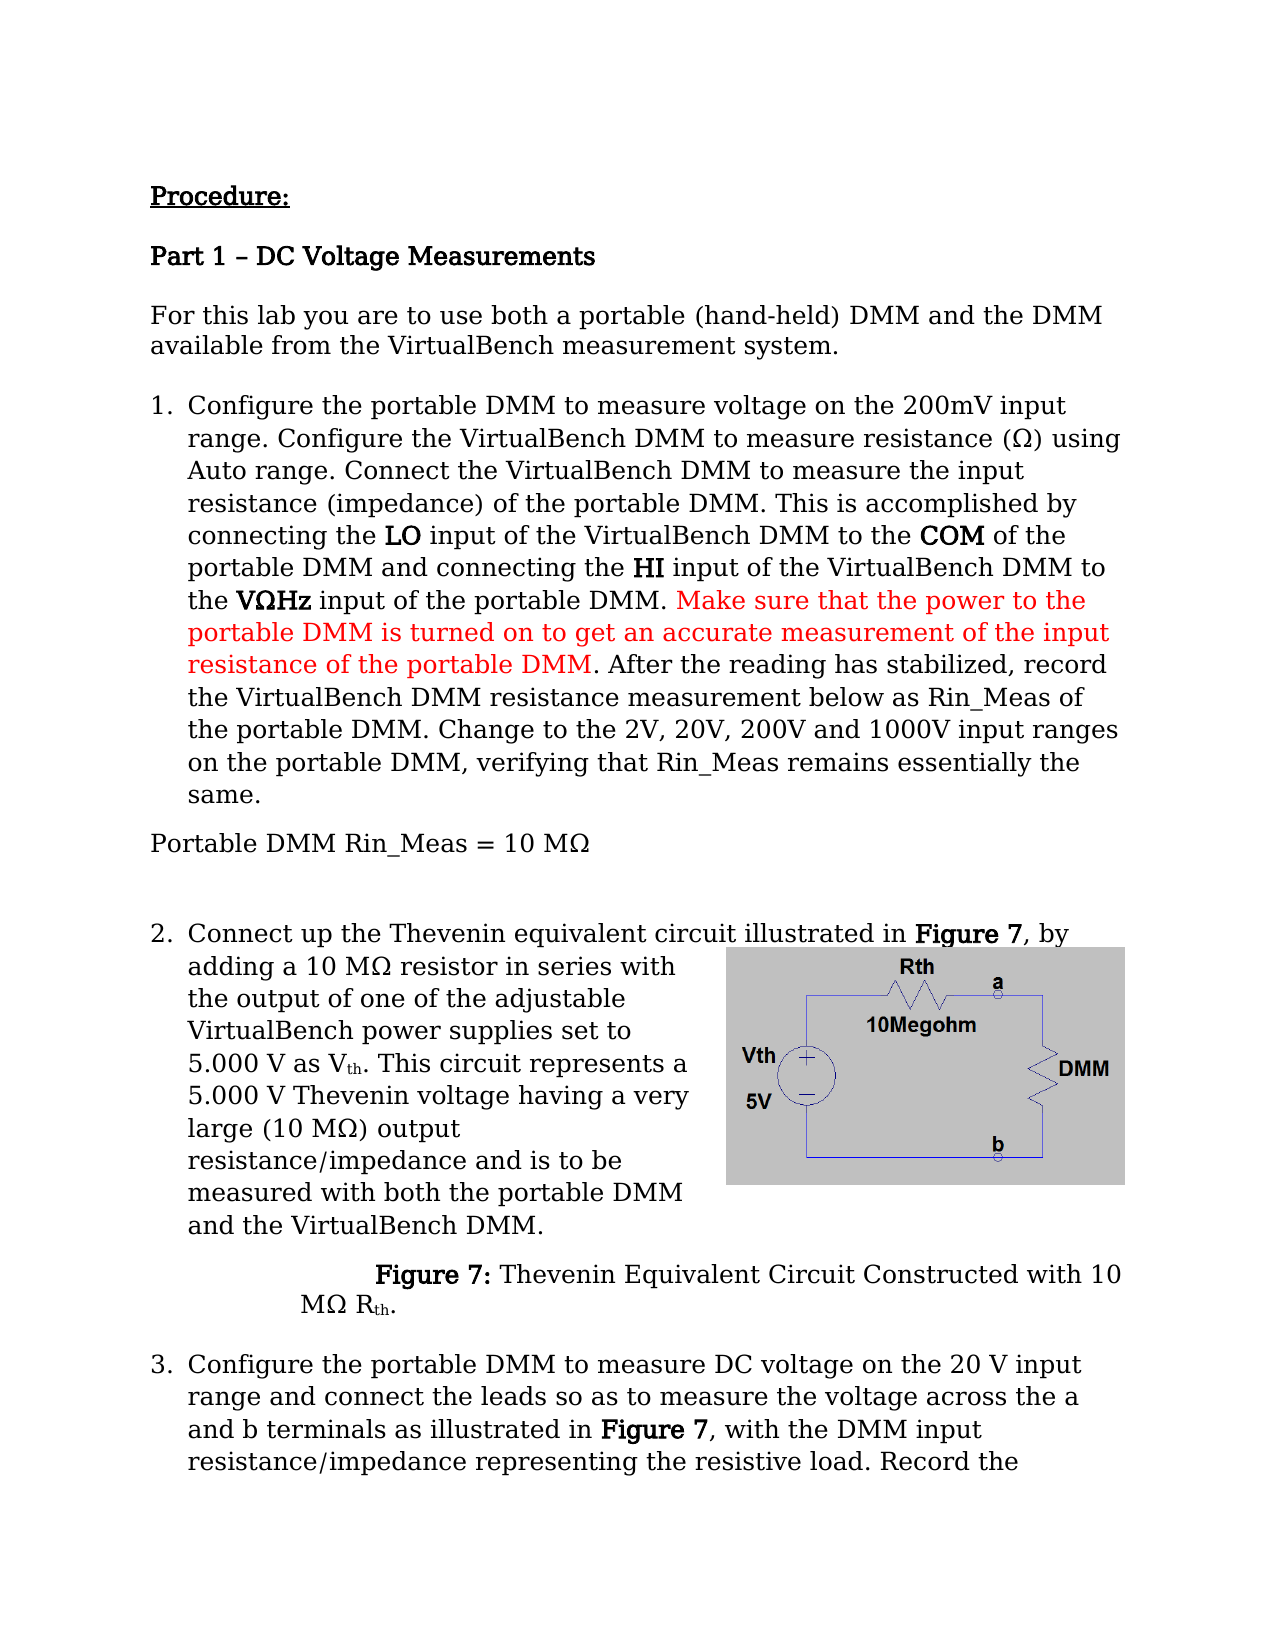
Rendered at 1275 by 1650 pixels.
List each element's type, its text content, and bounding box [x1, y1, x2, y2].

picture [726, 947, 1125, 1185]
text Portable DMM Rin_Meas = 10 MΩ [150, 828, 1125, 858]
text Part 1 – DC Voltage Measurements [150, 240, 1125, 270]
text Figure 7: Thevenin Equivalent Circuit Constructed with 10 MΩ Rth. [300, 1258, 1125, 1318]
text For this lab you are to use both a portable (hand-held) DMM and the DMM available from the VirtualBench measurement system. [150, 300, 1125, 360]
text Procedure: [150, 180, 1125, 210]
list Configure the portable DMM to measure voltage on the 200mV input range. Configure the VirtualBench DMM to measure resistance (Ω) using Auto range. Connect the VirtualBench DMM to measure the input resistance (impedance) of the portable DMM. This is accomplished by connecting the LO input of the VirtualBench DMM to the COM of the portable DMM and connecting the HI input of the VirtualBench DMM to the VΩHz input of the portable DMM. Make sure that the power to the portable DMM is turned on to get an accurate measurement of the input resistance of the portable DMM. After the reading has stabilized, record the VirtualBench DMM resistance measurement below as Rin_Meas of the portable DMM. Change to the 2V, 20V, 200V and 1000V input ranges on the portable DMM, verifying that Rin_Meas remains essentially the same. [150, 390, 1125, 809]
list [150, 1348, 1125, 1476]
